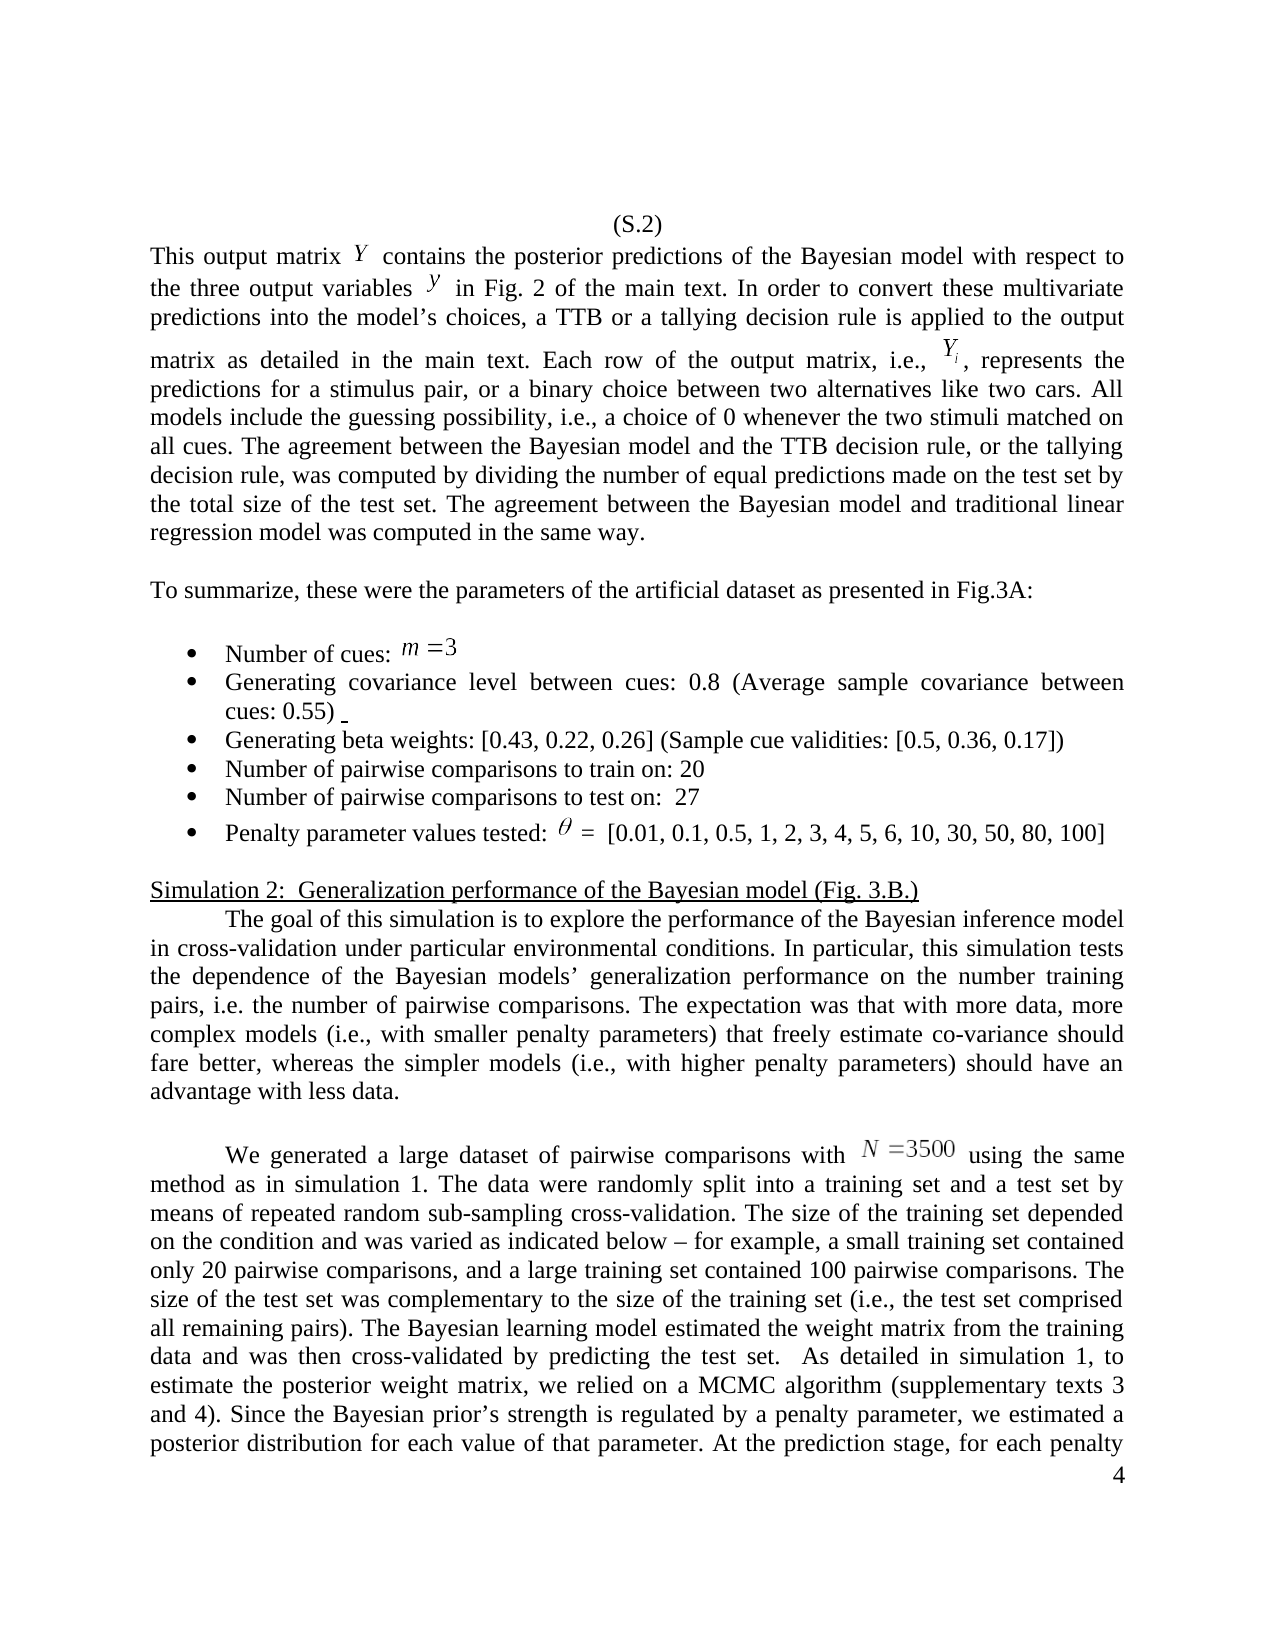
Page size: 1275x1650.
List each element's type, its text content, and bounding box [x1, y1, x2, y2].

text (S.2) [150, 181, 1125, 238]
text Simulation 2: Generalization performance of the Bayesian model (Fig. 3.B.) [150, 875, 1125, 904]
text The goal of this simulation is to explore the performance of the Bayesian inference model in cross-validation under particular environmental conditions. In particular, this simulation tests the dependence of the Bayesian models’ generalization performance on the number training pairs, i.e. the number of pairwise comparisons. The expectation was that with more data, more complex models (i.e., with smaller penalty parameters) that freely estimate co-variance should fare better, whereas the simpler models (i.e., with higher penalty parameters) should have an advantage with less data. [150, 904, 1125, 1105]
list Generating covariance level between cues: 0.8 (Average sample covariance between cues: 0.55) [187, 667, 1125, 725]
text To summarize, these were the parameters of the artificial dataset as presented in Fig.3A: [150, 575, 1125, 604]
list Penalty parameter values tested: = [0.01, 0.1, 0.5, 1, 2, 3, 4, 5, 6, 10, 30, 50, 80, 100] [187, 811, 1125, 846]
list Generating beta weights: [0.43, 0.22, 0.26] (Sample cue validities: [0.5, 0.36, 0.17]) [187, 725, 1125, 754]
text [150, 1134, 1125, 1456]
text This output matrix contains the posterior predictions of the Bayesian model with respect to the three output variables in Fig. 2 of the main text. In order to convert these multivariate predictions into the model’s choices, a TTB or a tallying decision rule is applied to the output matrix as detailed in the main text. Each row of the output matrix, i.e., , represents the predictions for a stimulus pair, or a binary choice between two alternatives like two cars. All models include the guessing possibility, i.e., a choice of 0 whenever the two stimuli matched on all cues. The agreement between the Bayesian model and the TTB decision rule, or the tallying decision rule, was computed by dividing the number of equal predictions made on the test set by the total size of the test set. The agreement between the Bayesian model and traditional linear regression model was computed in the same way. [150, 238, 1125, 546]
list Number of pairwise comparisons to train on: 20 [187, 754, 1125, 782]
list Number of cues: [187, 632, 1125, 667]
list Number of pairwise comparisons to test on: 27 [187, 782, 1125, 811]
